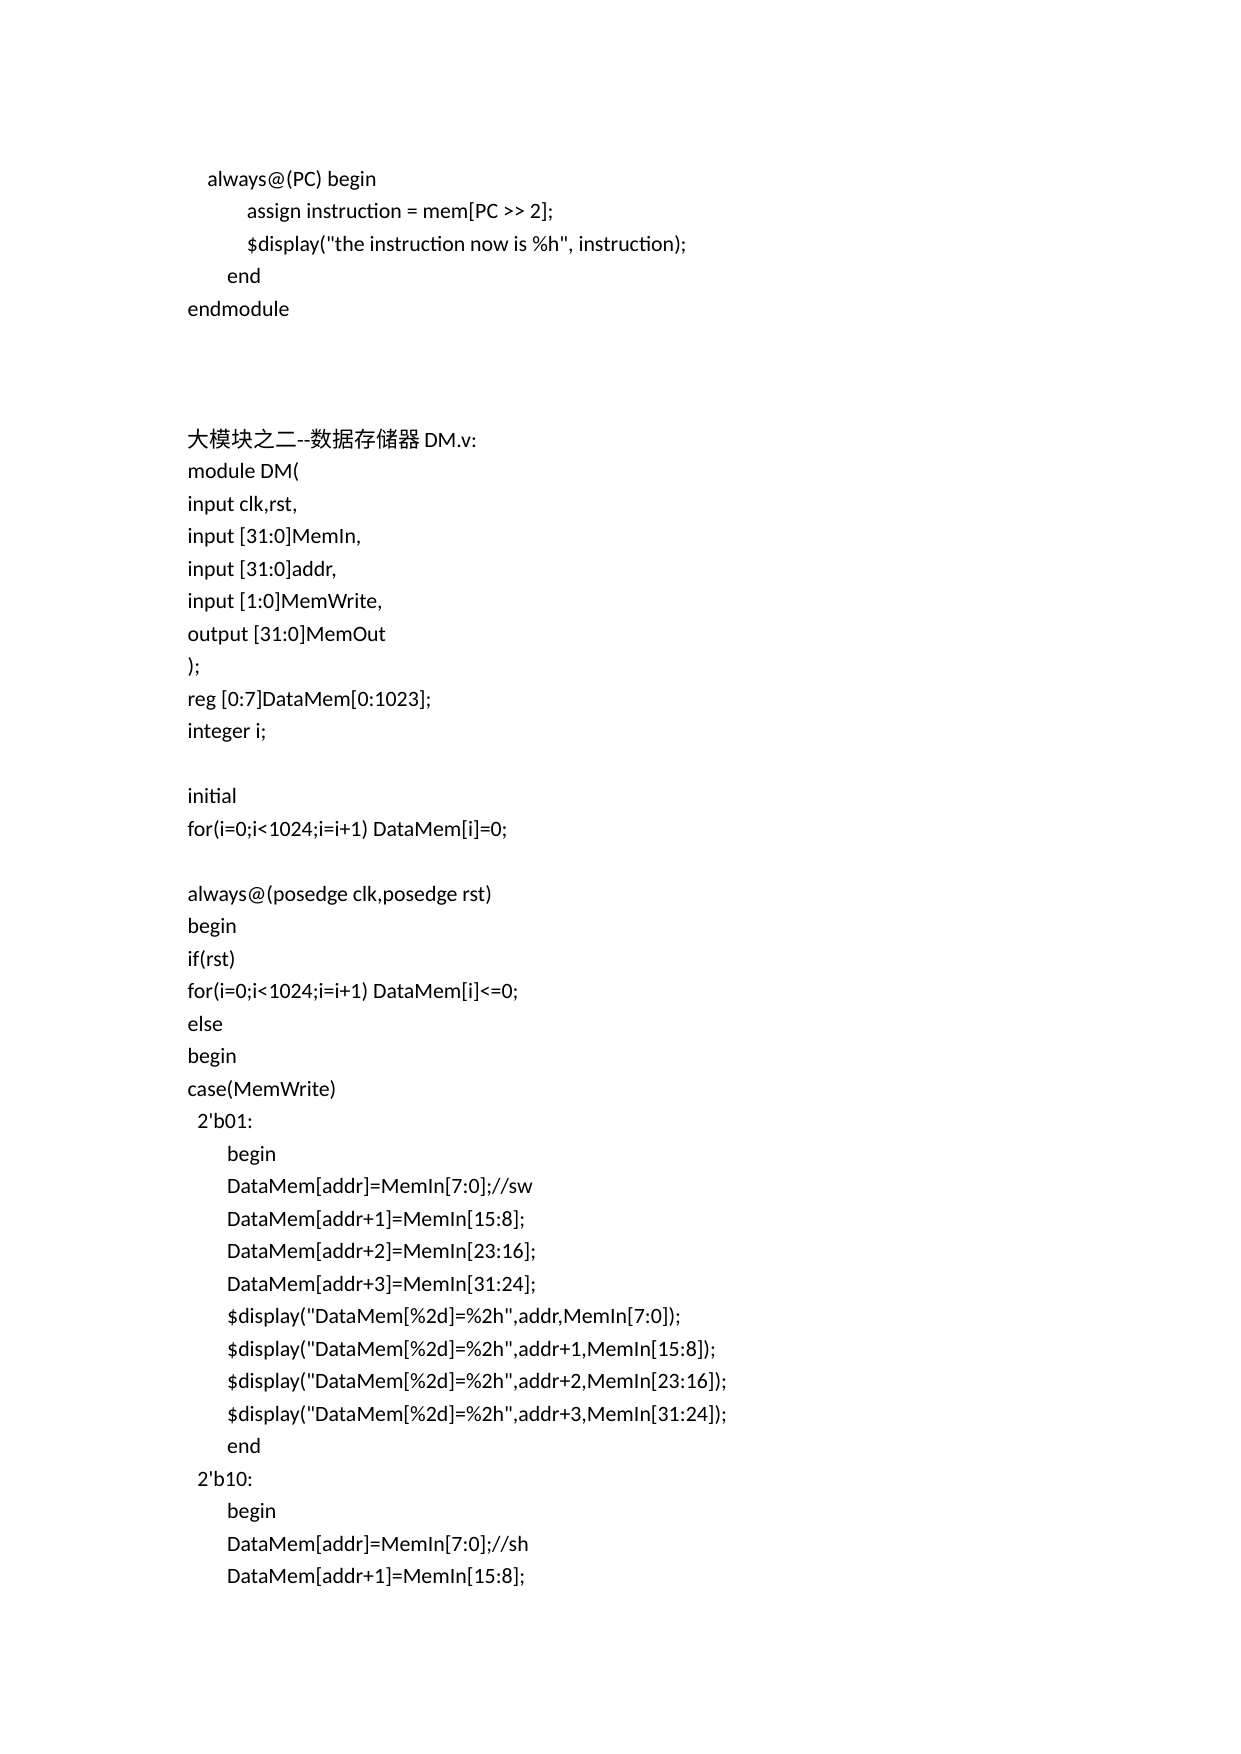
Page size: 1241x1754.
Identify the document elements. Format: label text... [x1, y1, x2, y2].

text output [31:0]MemOut [187, 617, 1053, 649]
text endmodule [187, 292, 1053, 324]
text $display("DataMem[%2d]=%2h",addr+2,MemIn[23:16]); [187, 1364, 1053, 1397]
text begin [187, 909, 1053, 942]
text 大模块之二--数据存储器DM.v: [187, 422, 1053, 454]
text always@(PC) begin [187, 162, 1053, 194]
text 2'b01: [187, 1104, 1053, 1137]
text input clk,rst, [187, 487, 1053, 519]
text assign instruction = mem[PC >> 2]; [187, 194, 1053, 227]
text ); [187, 649, 1053, 682]
text if(rst) [187, 942, 1053, 974]
text DataMem[addr]=MemIn[7:0];//sh [187, 1527, 1053, 1559]
text always@(posedge clk,posedge rst) [187, 877, 1053, 909]
text $display("DataMem[%2d]=%2h",addr+1,MemIn[15:8]); [187, 1332, 1053, 1364]
text DataMem[addr+3]=MemIn[31:24]; [187, 1267, 1053, 1299]
text for(i=0;i<1024;i=i+1) DataMem[i]<=0; [187, 974, 1053, 1007]
text end [187, 259, 1053, 292]
text else [187, 1007, 1053, 1039]
text reg [0:7]DataMem[0:1023]; [187, 682, 1053, 714]
text $display("DataMem[%2d]=%2h",addr+3,MemIn[31:24]); [187, 1397, 1053, 1429]
text DataMem[addr+1]=MemIn[15:8]; [187, 1202, 1053, 1234]
text begin [187, 1494, 1053, 1527]
text DataMem[addr+2]=MemIn[23:16]; [187, 1234, 1053, 1267]
text begin [187, 1039, 1053, 1072]
text initial [187, 779, 1053, 812]
text for(i=0;i<1024;i=i+1) DataMem[i]=0; [187, 812, 1053, 844]
text input [1:0]MemWrite, [187, 584, 1053, 617]
text $display("DataMem[%2d]=%2h",addr,MemIn[7:0]); [187, 1299, 1053, 1332]
text input [31:0]addr, [187, 552, 1053, 584]
text integer i; [187, 714, 1053, 747]
text end [187, 1429, 1053, 1462]
text module DM( [187, 454, 1053, 487]
text DataMem[addr+1]=MemIn[15:8]; [187, 1559, 1053, 1592]
text case(MemWrite) [187, 1072, 1053, 1104]
text 2'b10: [187, 1462, 1053, 1494]
text DataMem[addr]=MemIn[7:0];//sw [187, 1169, 1053, 1202]
text $display("the instruction now is %h", instruction); [187, 227, 1053, 259]
text begin [187, 1137, 1053, 1169]
text input [31:0]MemIn, [187, 519, 1053, 552]
